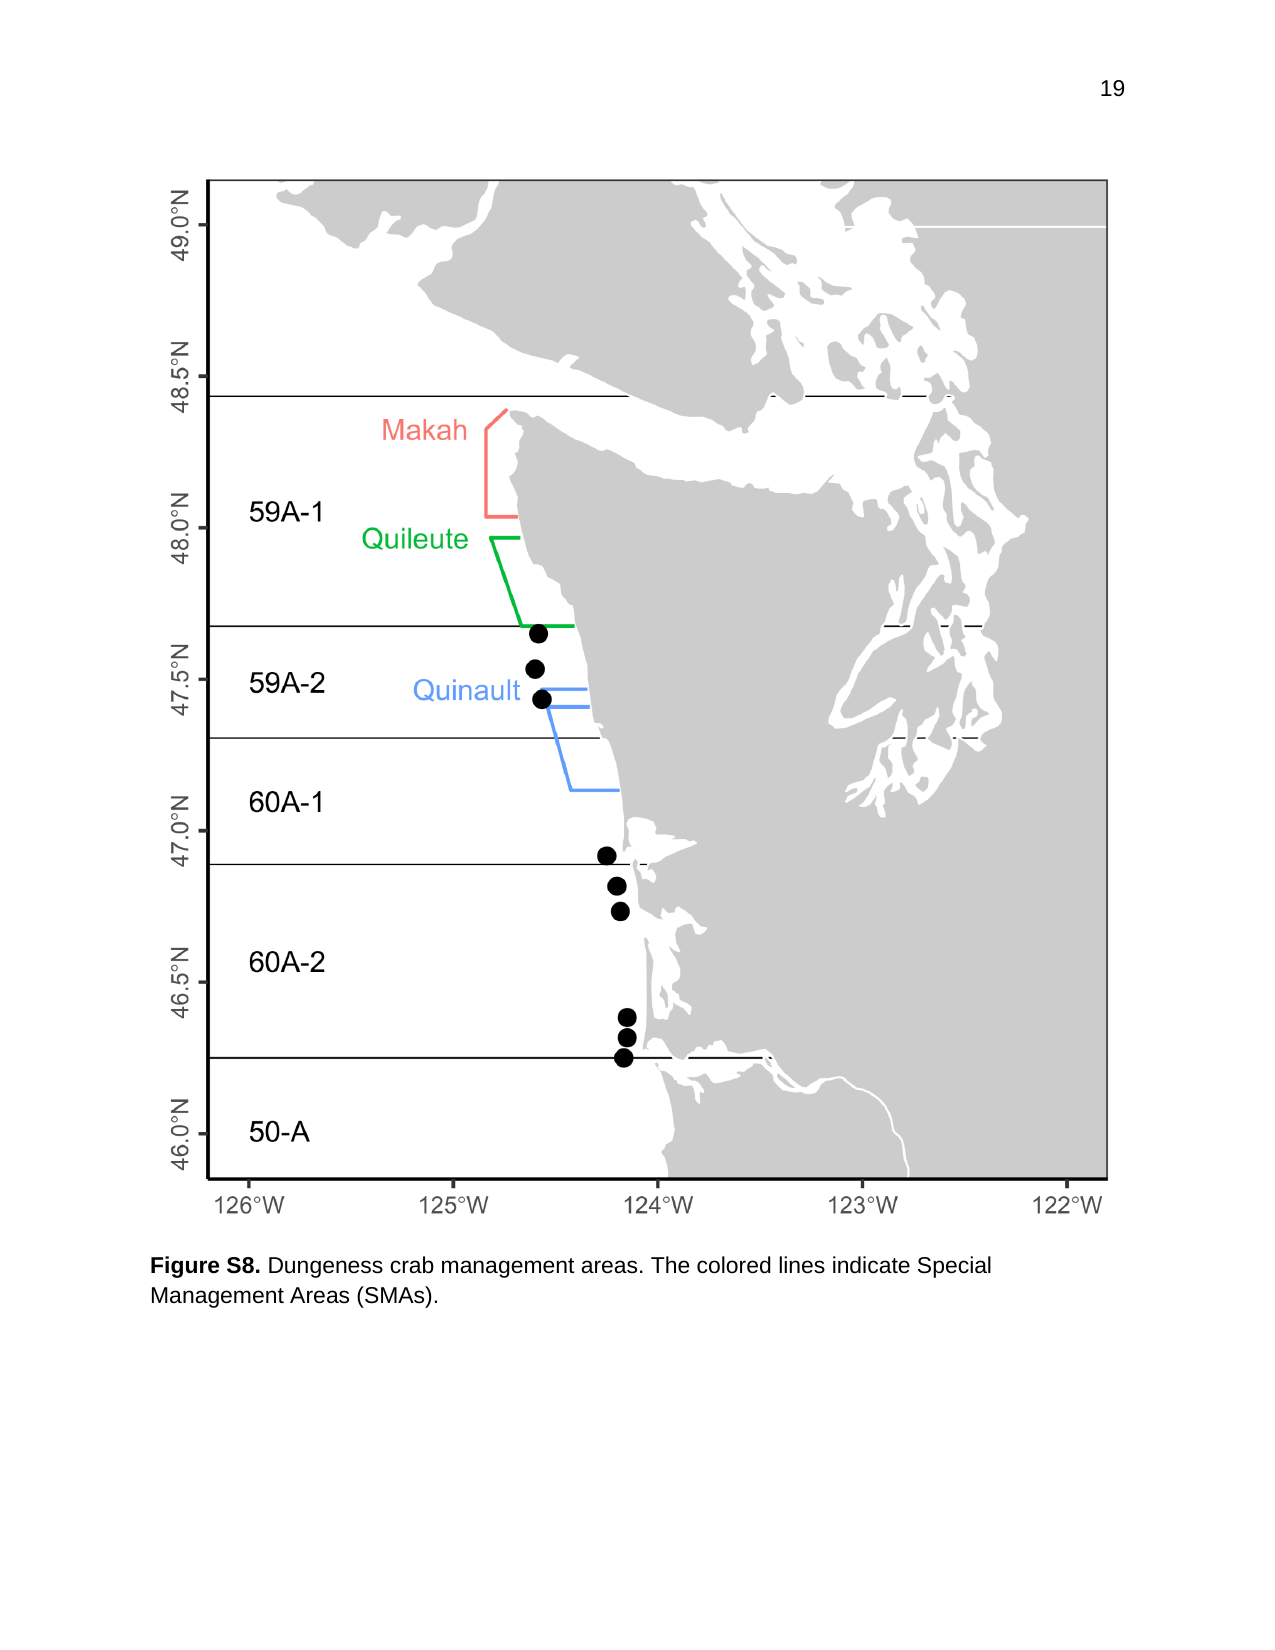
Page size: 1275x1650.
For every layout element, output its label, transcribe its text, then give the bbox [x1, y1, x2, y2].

text Figure S8. Dungeness crab management areas. The colored lines indicate Special Management Areas (SMAs). [150, 1248, 1125, 1308]
picture [150, 150, 1125, 1248]
